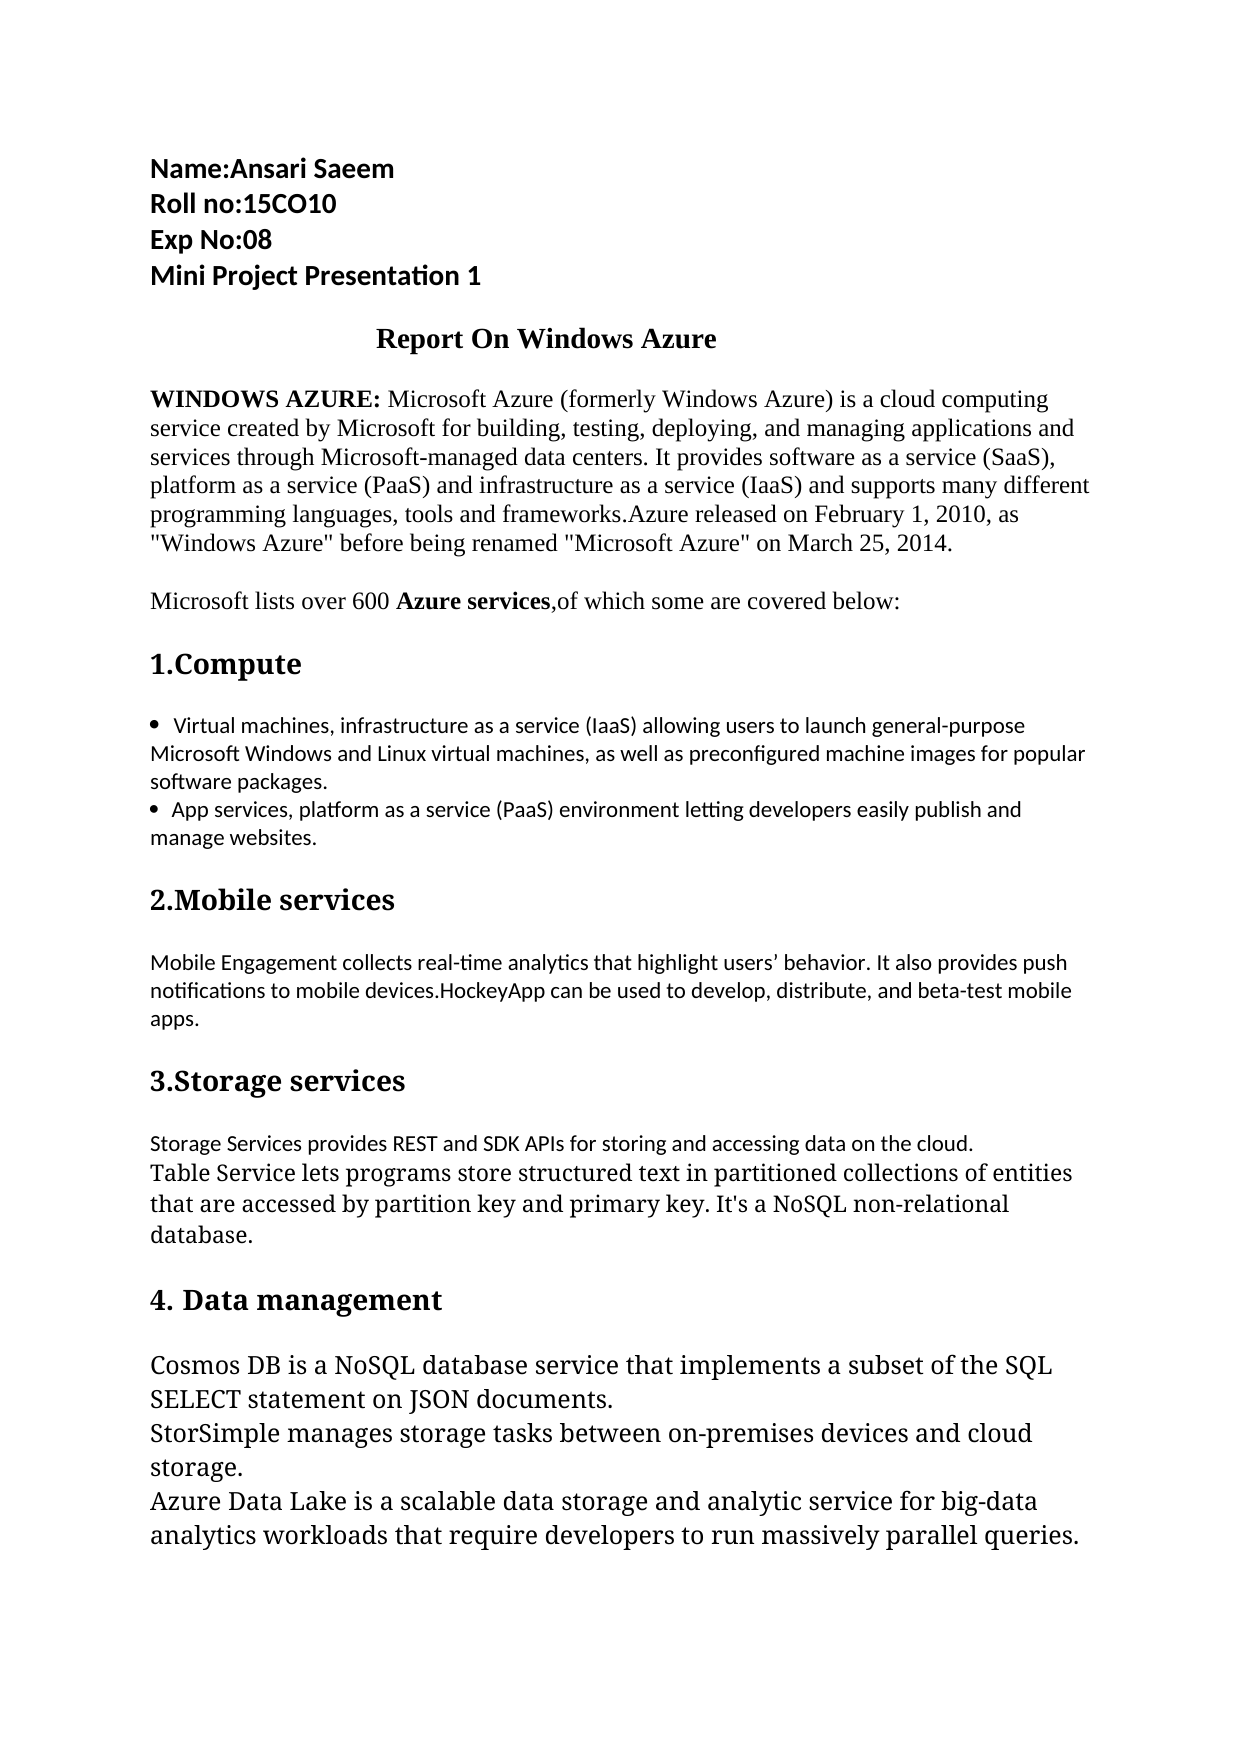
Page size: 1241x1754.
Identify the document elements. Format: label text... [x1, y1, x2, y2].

text Storage Services provides REST and SDK APIs for storing and accessing data on the cloud. [150, 1129, 1090, 1157]
text Mobile Engagement collects real-time analytics that highlight users’ behavior. It also provides push notifications to mobile devices.HockeyApp can be used to develop, distribute, and beta-test mobile apps. [150, 948, 1090, 1032]
text StorSimple manages storage tasks between on-premises devices and cloud storage. [150, 1416, 1090, 1484]
text Table Service lets programs store structured text in partitioned collections of entities that are accessed by partition key and primary key. It's a NoSQL non-relational database. [150, 1157, 1090, 1251]
text Exp No:08 [150, 221, 1090, 257]
text Roll no:15CO10 [150, 186, 1090, 221]
text Name:Ansari Saeem [150, 150, 1090, 186]
text Azure Data Lake is a scalable data storage and analytic service for big-data analytics workloads that require developers to run massively parallel queries. [150, 1484, 1090, 1552]
text  App services, platform as a service (PaaS) environment letting developers easily publish and manage websites. [150, 796, 1090, 852]
text Mini Project Presentation 1 [150, 257, 1090, 292]
text  Virtual machines, infrastructure as a service (IaaS) allowing users to launch general-purpose Microsoft Windows and Linux virtual machines, as well as preconfigured machine images for popular software packages. [150, 711, 1090, 796]
subtitle 2.Mobile services [150, 881, 1090, 919]
text Cosmos DB is a NoSQL database service that implements a subset of the SQL SELECT statement on JSON documents. [150, 1347, 1090, 1416]
subtitle 3.Storage services [150, 1061, 1090, 1100]
subtitle Data management [150, 1280, 1090, 1318]
text WINDOWS AZURE: Microsoft Azure (formerly Windows Azure) is a cloud computing service created by Microsoft for building, testing, deploying, and managing applications and services through Microsoft-managed data centers. It provides software as a service (SaaS), platform as a service (PaaS) and infrastructure as a service (IaaS) and supports many different programming languages, tools and frameworks.Azure released on February 1, 2010, as "Windows Azure" before being renamed "Microsoft Azure" on March 25, 2014. [150, 384, 1090, 557]
text Report On Windows Azure [150, 322, 1090, 355]
text Microsoft lists over 600 Azure services,of which some are covered below: [150, 586, 1090, 615]
subtitle 1.Compute [150, 644, 1090, 682]
